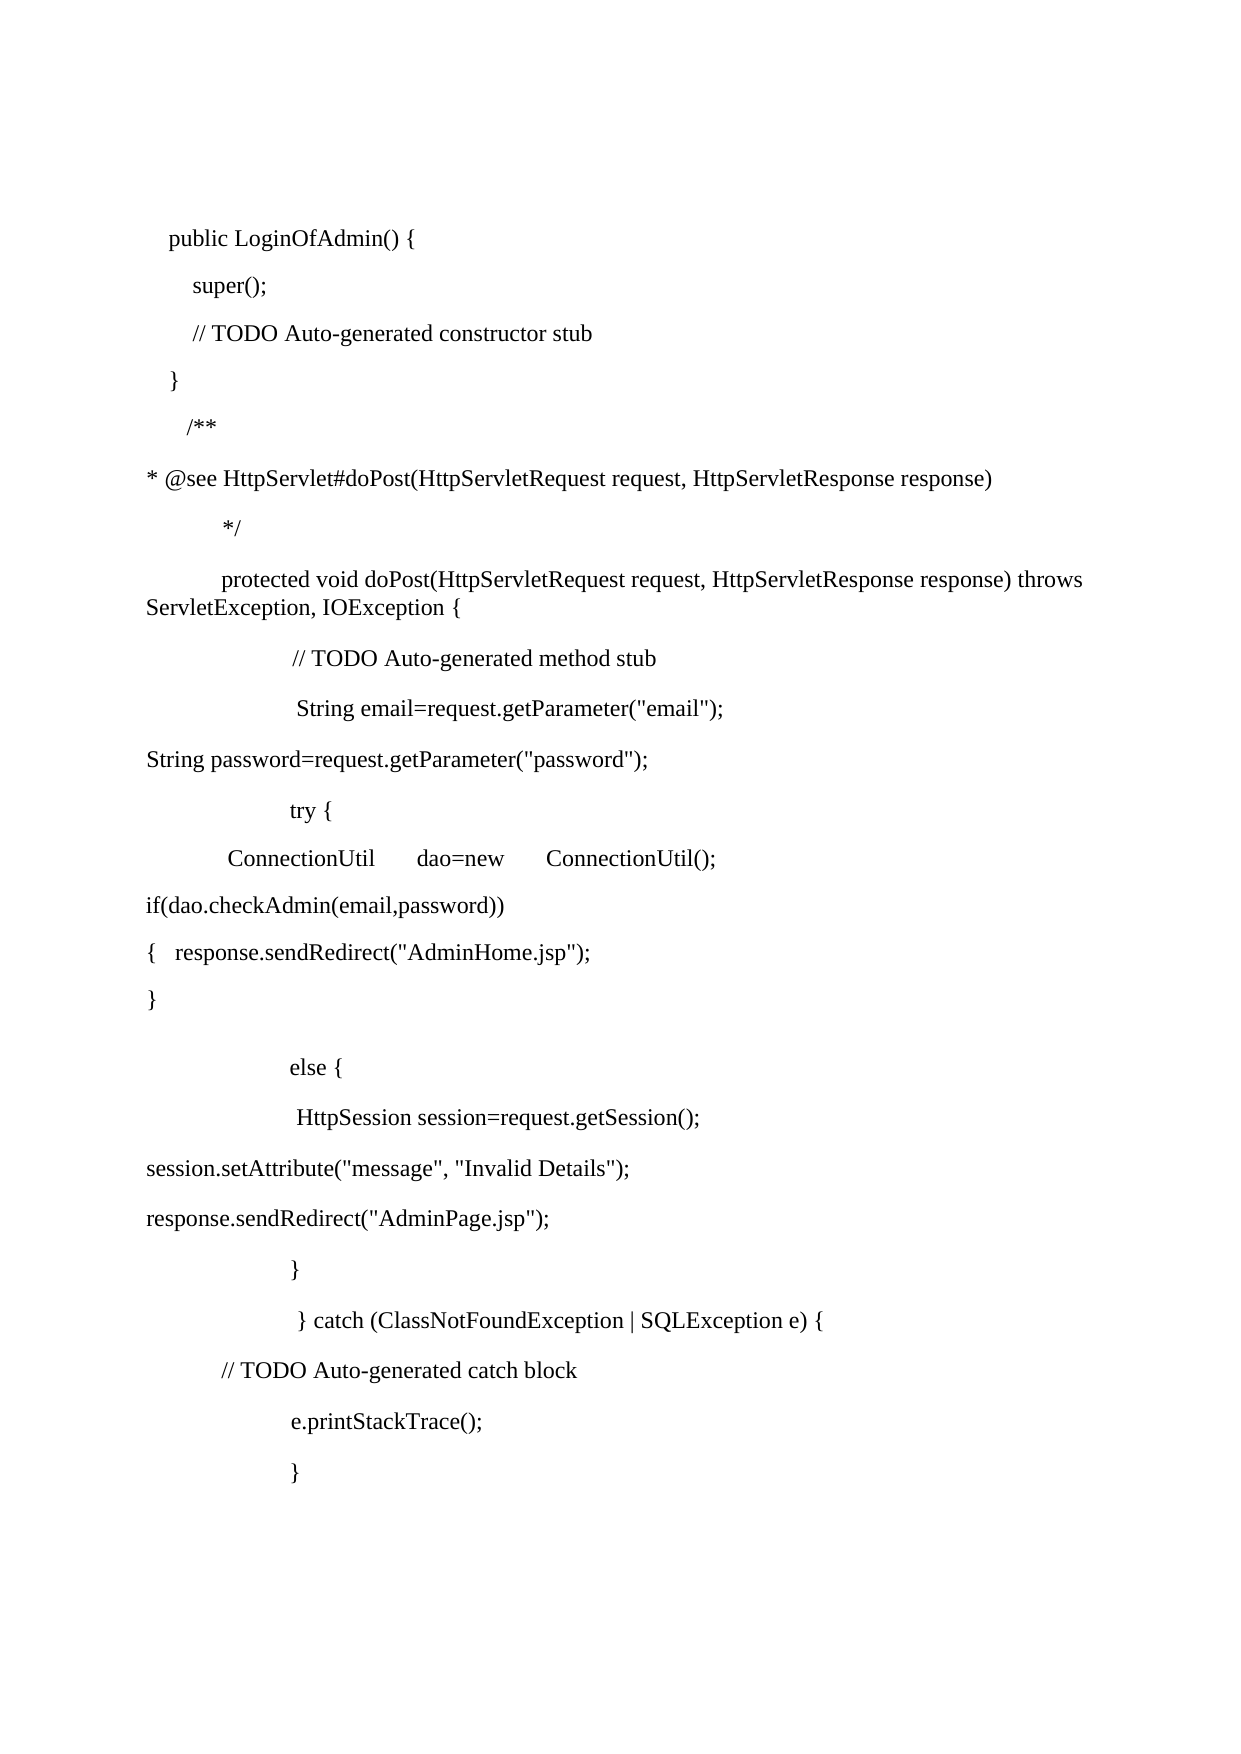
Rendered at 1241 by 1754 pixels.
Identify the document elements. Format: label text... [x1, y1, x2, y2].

text public LoginOfAdmin() { [144, 224, 1095, 252]
list @see HttpServlet#doPost(HttpServletRequest request, HttpServletResponse response) [146, 464, 1095, 491]
text /** [144, 413, 1095, 441]
text } [144, 366, 1095, 393]
text ConnectionUtil dao=new ConnectionUtil(); if(dao.checkAdmin(email,password)) { response.sendRedirect("AdminHome.jsp"); } [144, 844, 717, 1012]
text } catch (ClassNotFoundException | SQLException e) { // TODO Auto-generated catch block [144, 1306, 850, 1384]
text // TODO Auto-generated method stub [144, 644, 1095, 671]
text HttpSession session=request.getSession(); session.setAttribute("message", "Invalid Details"); response.sendRedirect("AdminPage.jsp"); [144, 1103, 1016, 1232]
text } [144, 1255, 1095, 1283]
text } [144, 1458, 1095, 1485]
text else { [144, 1053, 1095, 1080]
text e.printStackTrace(); [144, 1407, 1095, 1435]
text try { [144, 796, 1095, 823]
text protected void doPost(HttpServletRequest request, HttpServletResponse response) throws ServletException, IOException { [144, 565, 1095, 621]
text */ [144, 514, 1095, 542]
text String email=request.getParameter("email"); String password=request.getParameter("password"); [144, 694, 802, 773]
text // TODO Auto-generated constructor stub [144, 319, 1095, 346]
text super(); [144, 271, 1095, 299]
